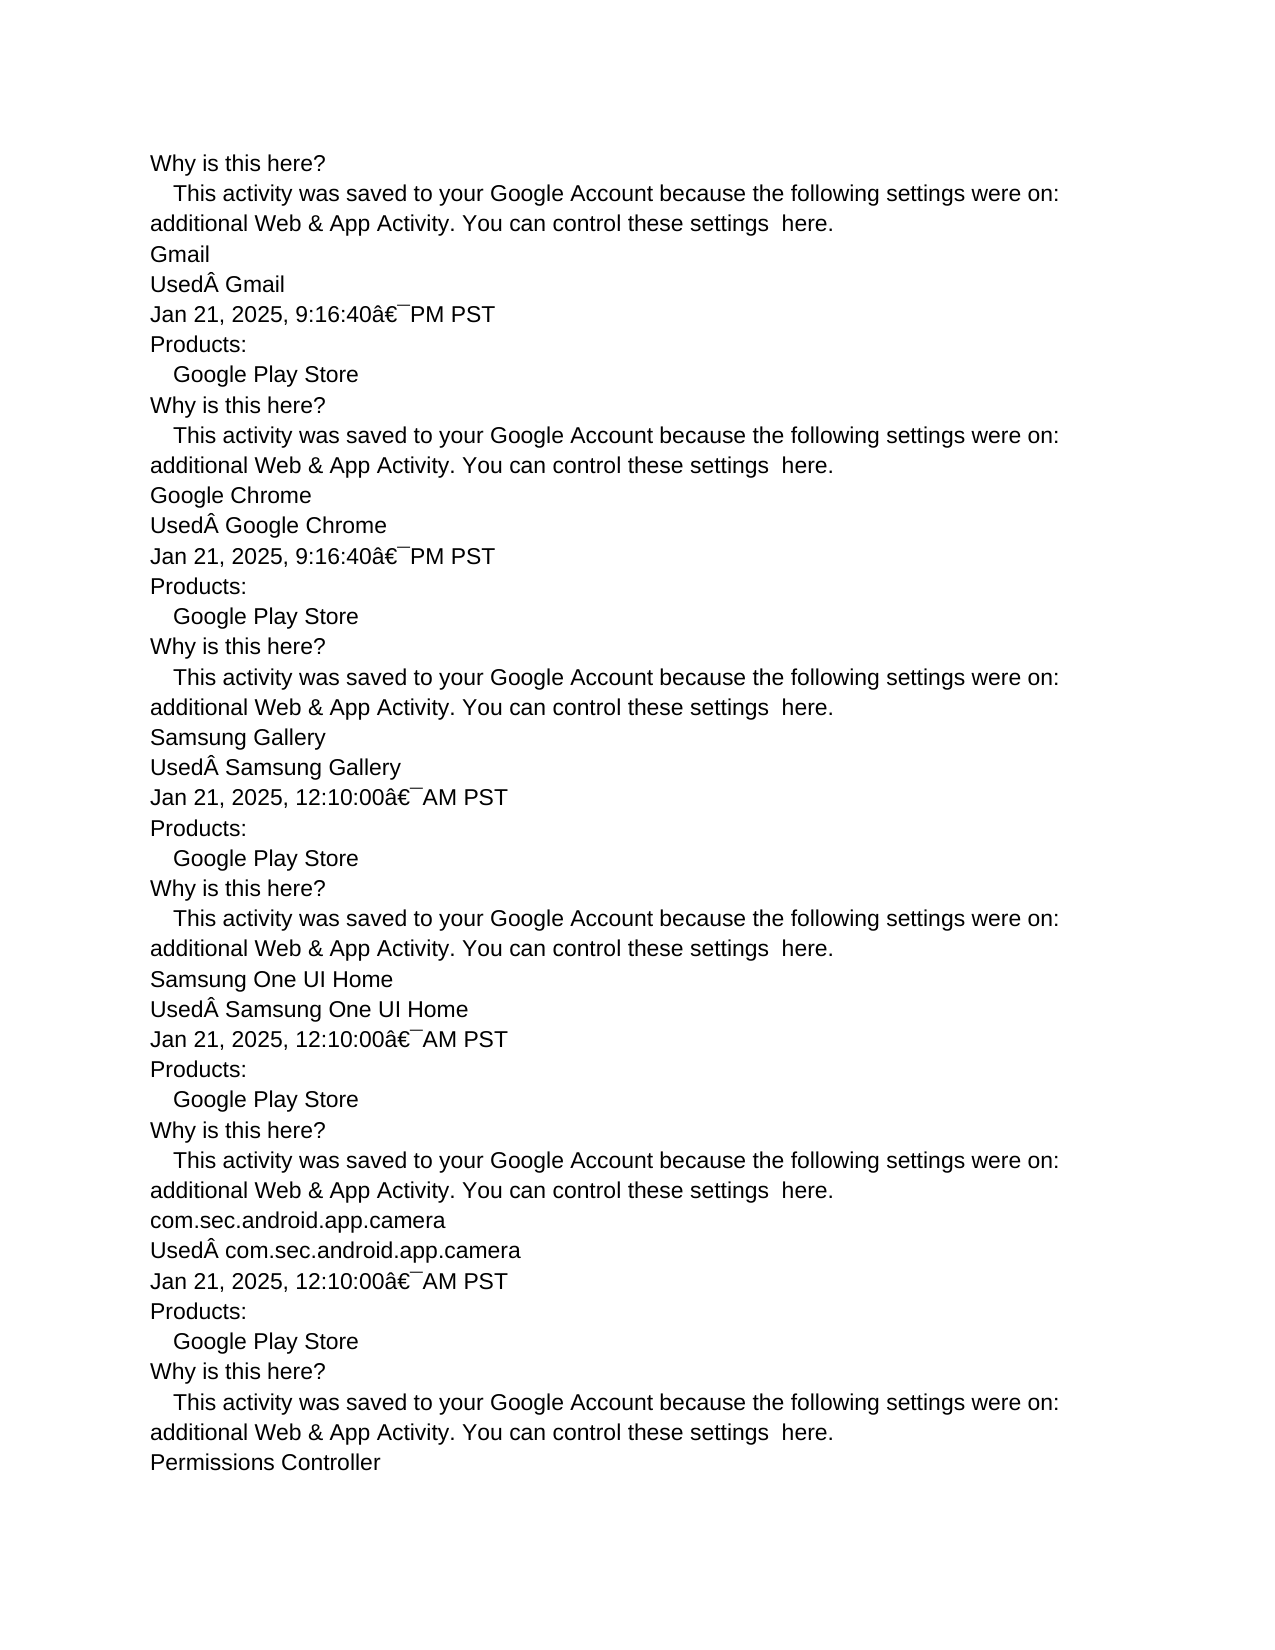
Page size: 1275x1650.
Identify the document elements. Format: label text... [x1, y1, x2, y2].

text Why is this here? [150, 1358, 1125, 1385]
text Google Play Store [150, 845, 1125, 871]
text Products: [150, 331, 1125, 358]
text Why is this here? [150, 392, 1125, 418]
text Jan 21, 2025, 12:10:00â€¯AM PST [150, 1268, 1125, 1294]
text Google Play Store [150, 603, 1125, 629]
text Google Chrome [150, 482, 1125, 509]
text Google Play Store [150, 1086, 1125, 1113]
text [150, 180, 1125, 237]
text Products: [150, 573, 1125, 599]
text Why is this here? [150, 875, 1125, 901]
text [150, 1388, 1125, 1445]
text Jan 21, 2025, 12:10:00â€¯AM PST [150, 784, 1125, 811]
text Products: [150, 1056, 1125, 1083]
text Samsung Gallery [150, 724, 1125, 750]
text Jan 21, 2025, 9:16:40â€¯PM PST [150, 543, 1125, 569]
text Google Play Store [150, 361, 1125, 388]
text Jan 21, 2025, 9:16:40â€¯PM PST [150, 301, 1125, 327]
text Why is this here? [150, 633, 1125, 660]
text UsedÂ Google Chrome [150, 512, 1125, 539]
text Samsung One UI Home [150, 966, 1125, 992]
text Gmail [150, 241, 1125, 267]
text UsedÂ Samsung One UI Home [150, 996, 1125, 1022]
text Products: [150, 814, 1125, 841]
text Permissions Controller [150, 1449, 1125, 1475]
text UsedÂ com.sec.android.app.camera [150, 1237, 1125, 1264]
text Why is this here? [150, 150, 1125, 176]
text Products: [150, 1298, 1125, 1324]
text com.sec.android.app.camera [150, 1207, 1125, 1234]
text UsedÂ Gmail [150, 271, 1125, 297]
text Jan 21, 2025, 12:10:00â€¯AM PST [150, 1026, 1125, 1052]
text Why is this here? [150, 1117, 1125, 1143]
text UsedÂ Samsung Gallery [150, 754, 1125, 781]
text Google Play Store [150, 1328, 1125, 1354]
